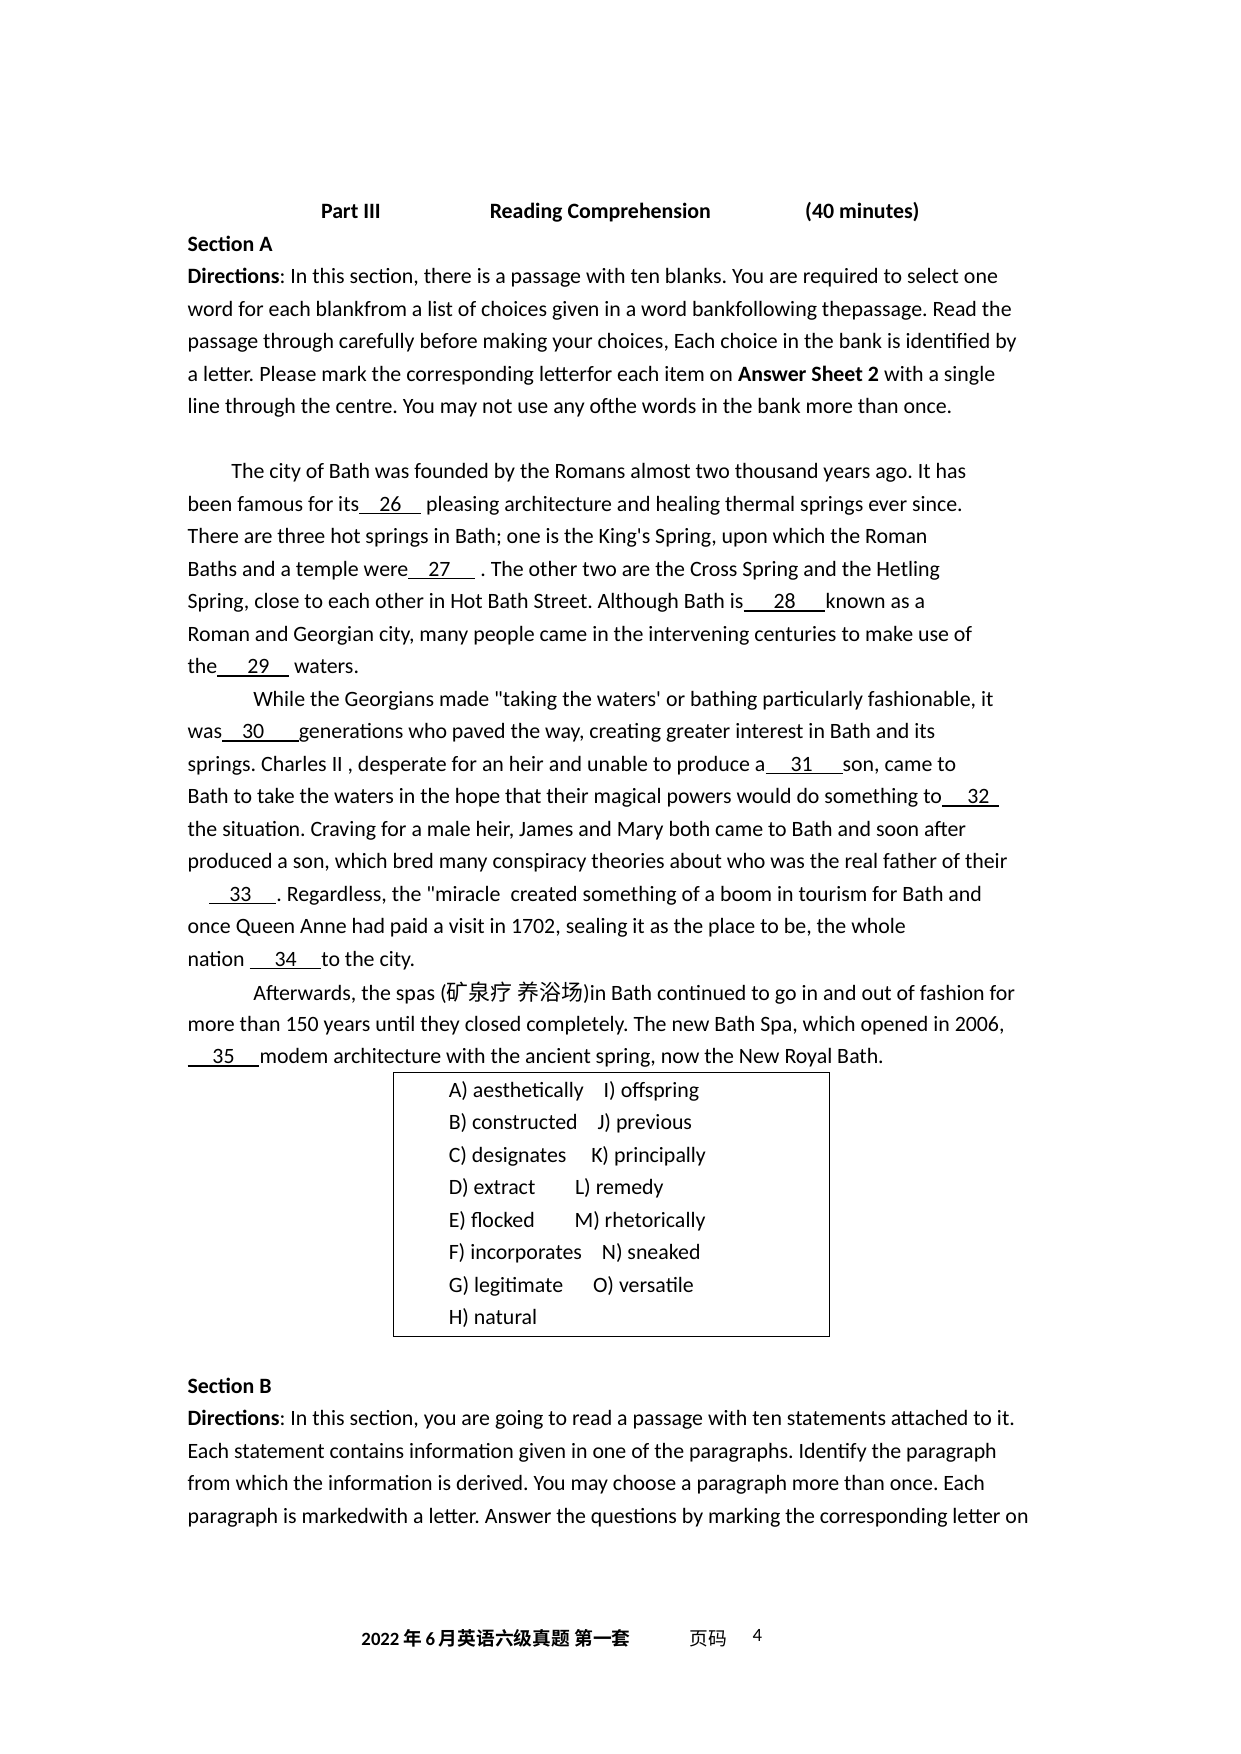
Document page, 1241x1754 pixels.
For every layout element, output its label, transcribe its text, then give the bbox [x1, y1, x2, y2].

text produced a son, which bred many conspiracy theories about who was the real father of their [187, 844, 1053, 877]
text Directions: In this section, you are going to read a passage with ten statements attached to it. [187, 1402, 1053, 1434]
table_header A) aesthetically I) offspring B) constructed J) previous C) designates K) principally D) extract L) remedy E) flocked M) rhetorically F) incorporates N) sneaked G) legitimate O) versatile H) natural [394, 1073, 829, 1336]
text Afterwards, the spas (矿泉疗 养浴场)in Bath continued to go in and out of fashion for [187, 974, 1053, 1007]
text once Queen Anne had paid a visit in 1702, sealing it as the place to be, the whole [187, 909, 1053, 942]
text The city of Bath was founded by the Romans almost two thousand years ago. It has [187, 454, 1053, 487]
text more than 150 years until they closed completely. The new Bath Spa, which opened in 2006, [187, 1007, 1053, 1039]
text a letter. Please mark the corresponding letterfor each item on Answer Sheet 2 with a single [187, 357, 1053, 389]
text Baths and a temple were 27 . The other two are the Cross Spring and the Hetling [187, 552, 1053, 584]
text Spring, close to each other in Hot Bath Street. Although Bath is 28 known as a [187, 584, 1053, 617]
text passage through carefully before making your choices, Each choice in the bank is identified by [187, 324, 1053, 357]
text Each statement contains information given in one of the paragraphs. Identify the paragraph [187, 1434, 1053, 1467]
text nation 34 to the city. [187, 942, 1053, 974]
text been famous for its 26 pleasing architecture and healing thermal springs ever since. [187, 487, 1053, 519]
text Roman and Georgian city, many people came in the intervening centuries to make use of [187, 617, 1053, 649]
text 35 modem architecture with the ancient spring, now the New Royal Bath. [187, 1039, 1053, 1072]
text Section B [187, 1369, 1053, 1402]
text was 30 generations who paved the way, creating greater interest in Bath and its [187, 714, 1053, 747]
text 33 . Regardless, the "miracle created something of a boom in tourism for Bath and [187, 877, 1053, 909]
text While the Georgians made "taking the waters' or bathing particularly fashionable, it [187, 682, 1053, 714]
text springs. Charles II , desperate for an heir and unable to produce a 31 son, came to [187, 747, 1053, 779]
text paragraph is markedwith a letter. Answer the questions by marking the corresponding letter on [187, 1499, 1053, 1532]
text from which the information is derived. You may choose a paragraph more than once. Each [187, 1467, 1053, 1499]
text Bath to take the waters in the hope that their magical powers would do something to 32 [187, 779, 1053, 812]
text Part III Reading Comprehension (40 minutes) [187, 194, 1053, 227]
text Section A [187, 227, 1053, 259]
text the 29 waters. [187, 649, 1053, 682]
text There are three hot springs in Bath; one is the King's Spring, upon which the Roman [187, 519, 1053, 552]
text word for each blankfrom a list of choices given in a word bankfollowing thepassage. Read the [187, 292, 1053, 324]
text line through the centre. You may not use any ofthe words in the bank more than once. [187, 389, 1053, 422]
text Directions: In this section, there is a passage with ten blanks. You are required to select one [187, 259, 1053, 292]
text the situation. Craving for a male heir, James and Mary both came to Bath and soon after [187, 812, 1053, 844]
